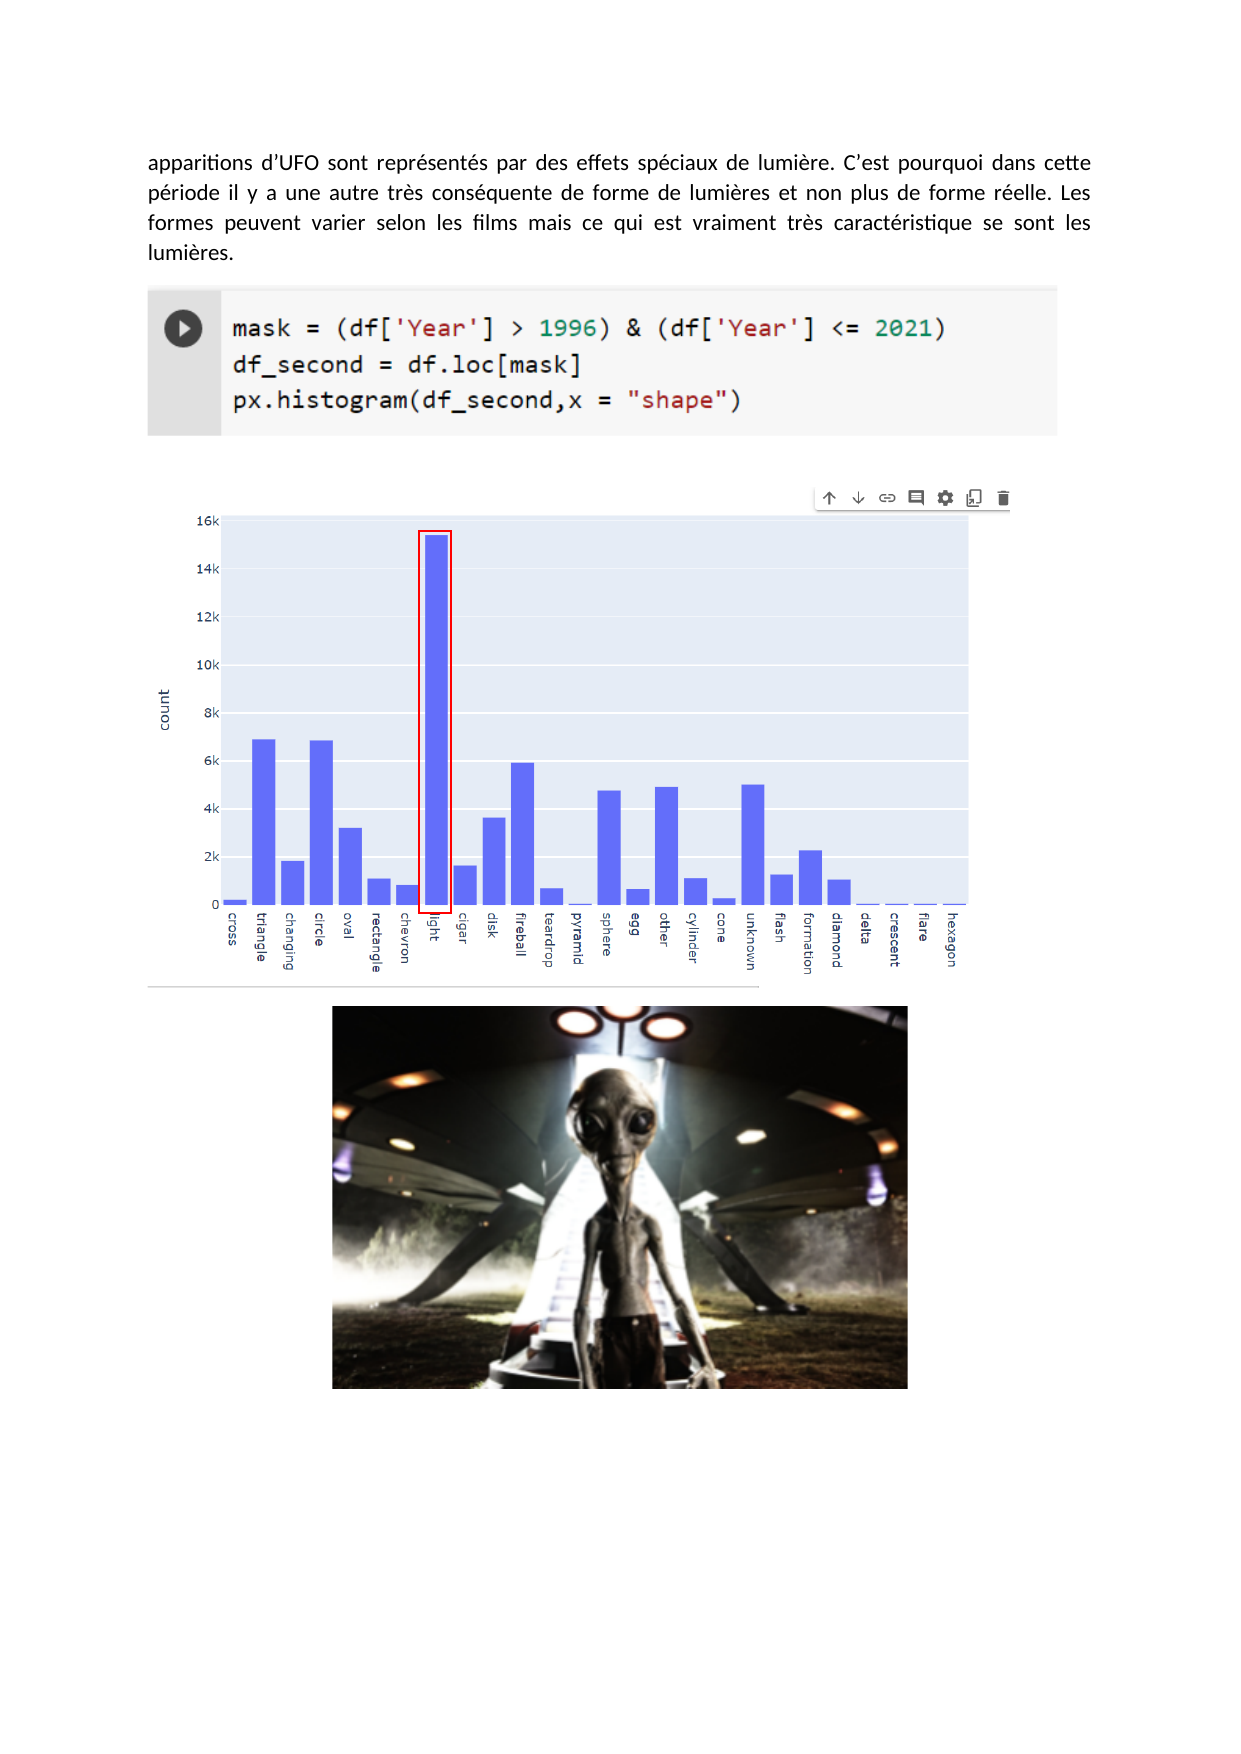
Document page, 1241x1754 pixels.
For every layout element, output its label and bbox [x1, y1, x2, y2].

picture [332, 1006, 908, 1389]
text [148, 148, 1093, 266]
picture [147, 487, 1010, 988]
picture [147, 285, 1058, 469]
